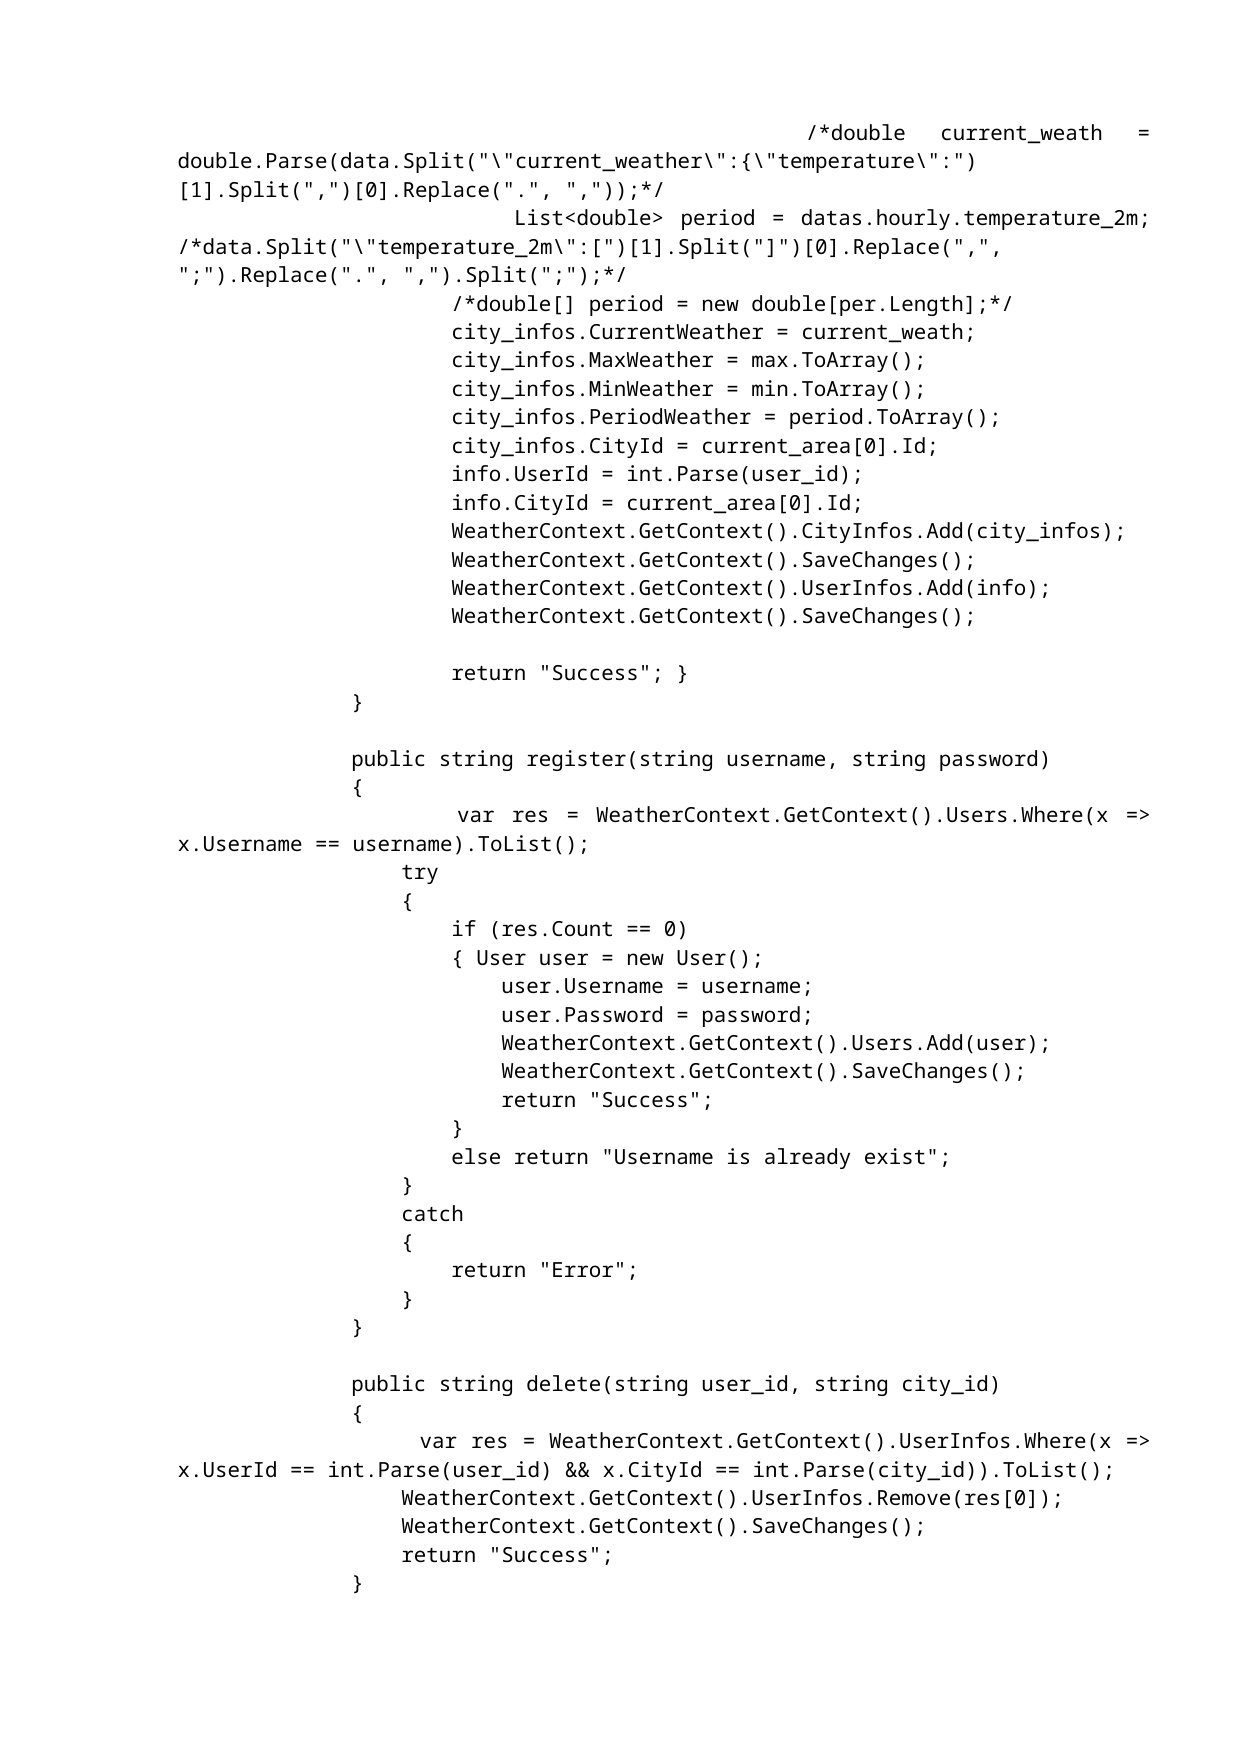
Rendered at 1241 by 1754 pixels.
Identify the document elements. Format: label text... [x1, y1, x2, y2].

text city_infos.CityId = current_area[0].Id; [177, 431, 1152, 459]
text } [177, 687, 1152, 715]
text var res = WeatherContext.GetContext().UserInfos.Where(x => x.UserId == int.Parse(user_id) && x.CityId == int.Parse(city_id)).ToList(); [177, 1426, 1152, 1483]
text WeatherContext.GetContext().SaveChanges(); [177, 1057, 1152, 1085]
text city_infos.MaxWeather = max.ToArray(); [177, 346, 1152, 374]
text catch [177, 1199, 1152, 1227]
text else return "Username is already exist"; [177, 1142, 1152, 1170]
text city_infos.CurrentWeather = current_weath; [177, 317, 1152, 346]
text info.UserId = int.Parse(user_id); [177, 459, 1152, 488]
text public string delete(string user_id, string city_id) [177, 1369, 1152, 1398]
text var res = WeatherContext.GetContext().Users.Where(x => x.Username == username).ToList(); [177, 801, 1152, 857]
text WeatherContext.GetContext().SaveChanges(); [177, 1512, 1152, 1540]
text WeatherContext.GetContext().CityInfos.Add(city_infos); [177, 516, 1152, 545]
text } [177, 1568, 1152, 1597]
text { [177, 1227, 1152, 1256]
text WeatherContext.GetContext().UserInfos.Add(info); [177, 573, 1152, 602]
text return "Success"; [177, 1540, 1152, 1568]
text try [177, 857, 1152, 886]
text WeatherContext.GetContext().SaveChanges(); [177, 602, 1152, 630]
text { [177, 1398, 1152, 1426]
text } [177, 1284, 1152, 1312]
text user.Username = username; [177, 971, 1152, 1000]
text { [177, 886, 1152, 914]
text info.CityId = current_area[0].Id; [177, 488, 1152, 516]
text } [177, 1113, 1152, 1142]
text } [177, 1312, 1152, 1341]
text WeatherContext.GetContext().UserInfos.Remove(res[0]); [177, 1483, 1152, 1512]
text return "Success"; [177, 1085, 1152, 1113]
text city_infos.MinWeather = min.ToArray(); [177, 374, 1152, 402]
text city_infos.PeriodWeather = period.ToArray(); [177, 402, 1152, 431]
text if (res.Count == 0) [177, 914, 1152, 943]
text user.Password = password; [177, 1000, 1152, 1028]
text WeatherContext.GetContext().SaveChanges(); [177, 545, 1152, 573]
text /*double current_weath = double.Parse(data.Split("\"current_weather\":{\"temperature\":")[1].Split(",")[0].Replace(".", ","));*/ [177, 118, 1152, 203]
text WeatherContext.GetContext().Users.Add(user); [177, 1028, 1152, 1057]
text { User user = new User(); [177, 943, 1152, 971]
text /*double[] period = new double[per.Length];*/ [177, 289, 1152, 317]
text public string register(string username, string password) [177, 744, 1152, 772]
text { [177, 772, 1152, 801]
text return "Error"; [177, 1256, 1152, 1284]
text } [177, 1170, 1152, 1199]
text return "Success"; } [177, 658, 1152, 687]
text List<double> period = datas.hourly.temperature_2m; /*data.Split("\"temperature_2m\":[")[1].Split("]")[0].Replace(",", ";").Replace(".", ",").Split(";");*/ [177, 203, 1152, 289]
